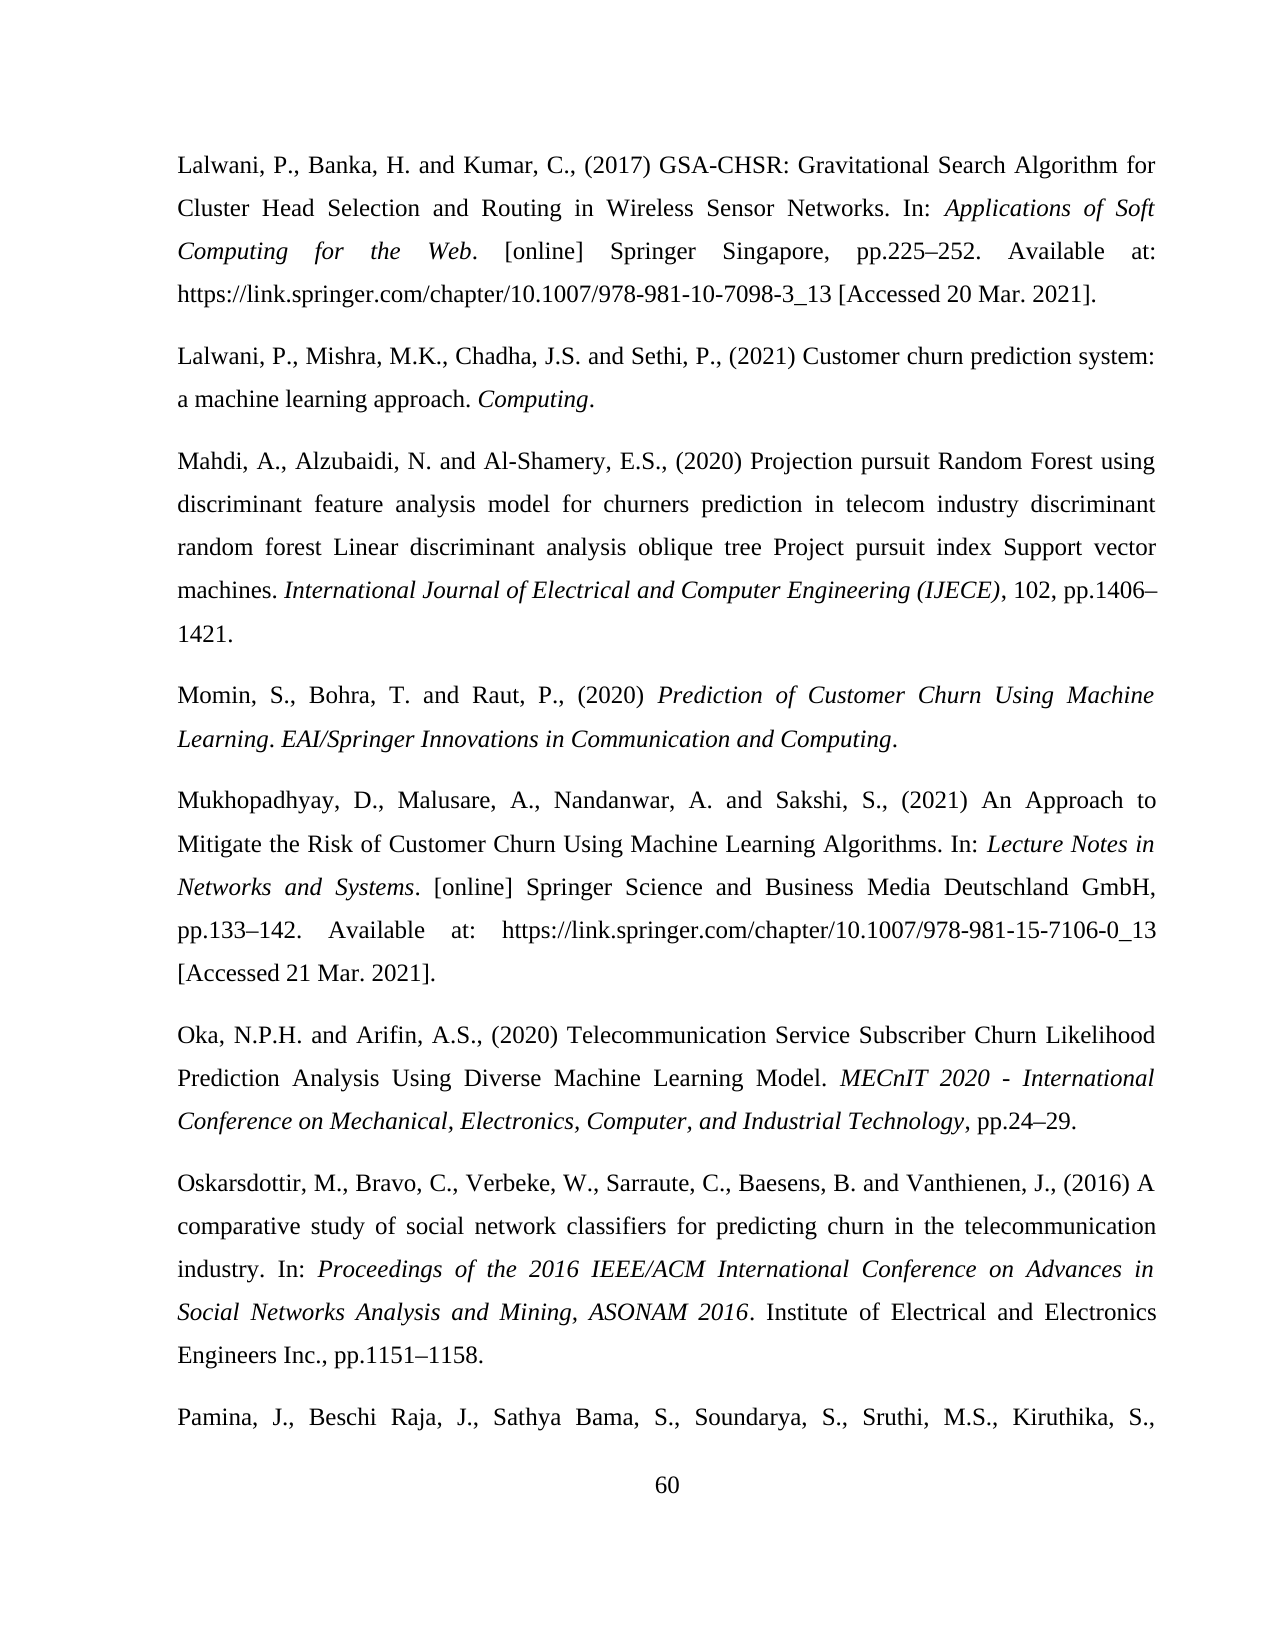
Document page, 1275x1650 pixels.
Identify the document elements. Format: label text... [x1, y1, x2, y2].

text Oskarsdottir, M., Bravo, C., Verbeke, W., Sarraute, C., Baesens, B. and Vanthienen, J., (2016) A comparative study of social network classifiers for predicting churn in the telecommunication industry. In: Proceedings of the 2016 IEEE/ACM International Conference on Advances in Social Networks Analysis and Mining, ASONAM 2016. Institute of Electrical and Electronics Engineers Inc., pp.1151–1158. [177, 1168, 1157, 1369]
text Lalwani, P., Banka, H. and Kumar, C., (2017) GSA-CHSR: Gravitational Search Algorithm for Cluster Head Selection and Routing in Wireless Sensor Networks. In: Applications of Soft Computing for the Web. [online] Springer Singapore, pp.225–252. Available at: https://link.springer.com/chapter/10.1007/978-981-10-7098-3_13 [Accessed 20 Mar. 2021]. [177, 150, 1157, 308]
text Mukhopadhyay, D., Malusare, A., Nandanwar, A. and Sakshi, S., (2021) An Approach to Mitigate the Risk of Customer Churn Using Machine Learning Algorithms. In: Lecture Notes in Networks and Systems. [online] Springer Science and Business Media Deutschland GmbH, pp.133–142. Available at: https://link.springer.com/chapter/10.1007/978-981-15-7106-0_13 [Accessed 21 Mar. 2021]. [177, 786, 1157, 987]
text Momin, S., Bohra, T. and Raut, P., (2020) Prediction of Customer Churn Using Machine Learning. EAI/Springer Innovations in Communication and Computing. [177, 681, 1157, 752]
text Oka, N.P.H. and Arifin, A.S., (2020) Telecommunication Service Subscriber Churn Likelihood Prediction Analysis Using Diverse Machine Learning Model. MECnIT 2020 - International Conference on Mechanical, Electronics, Computer, and Industrial Technology, pp.24–29. [177, 1020, 1157, 1135]
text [177, 1402, 1157, 1431]
text Lalwani, P., Mishra, M.K., Chadha, J.S. and Sethi, P., (2021) Customer churn prediction system: a machine learning approach. Computing. [177, 341, 1157, 413]
text Mahdi, A., Alzubaidi, N. and Al-Shamery, E.S., (2020) Projection pursuit Random Forest using discriminant feature analysis model for churners prediction in telecom industry discriminant random forest Linear discriminant analysis oblique tree Project pursuit index Support vector machines. International Journal of Electrical and Computer Engineering (IJECE), 102, pp.1406–1421. [177, 446, 1157, 647]
